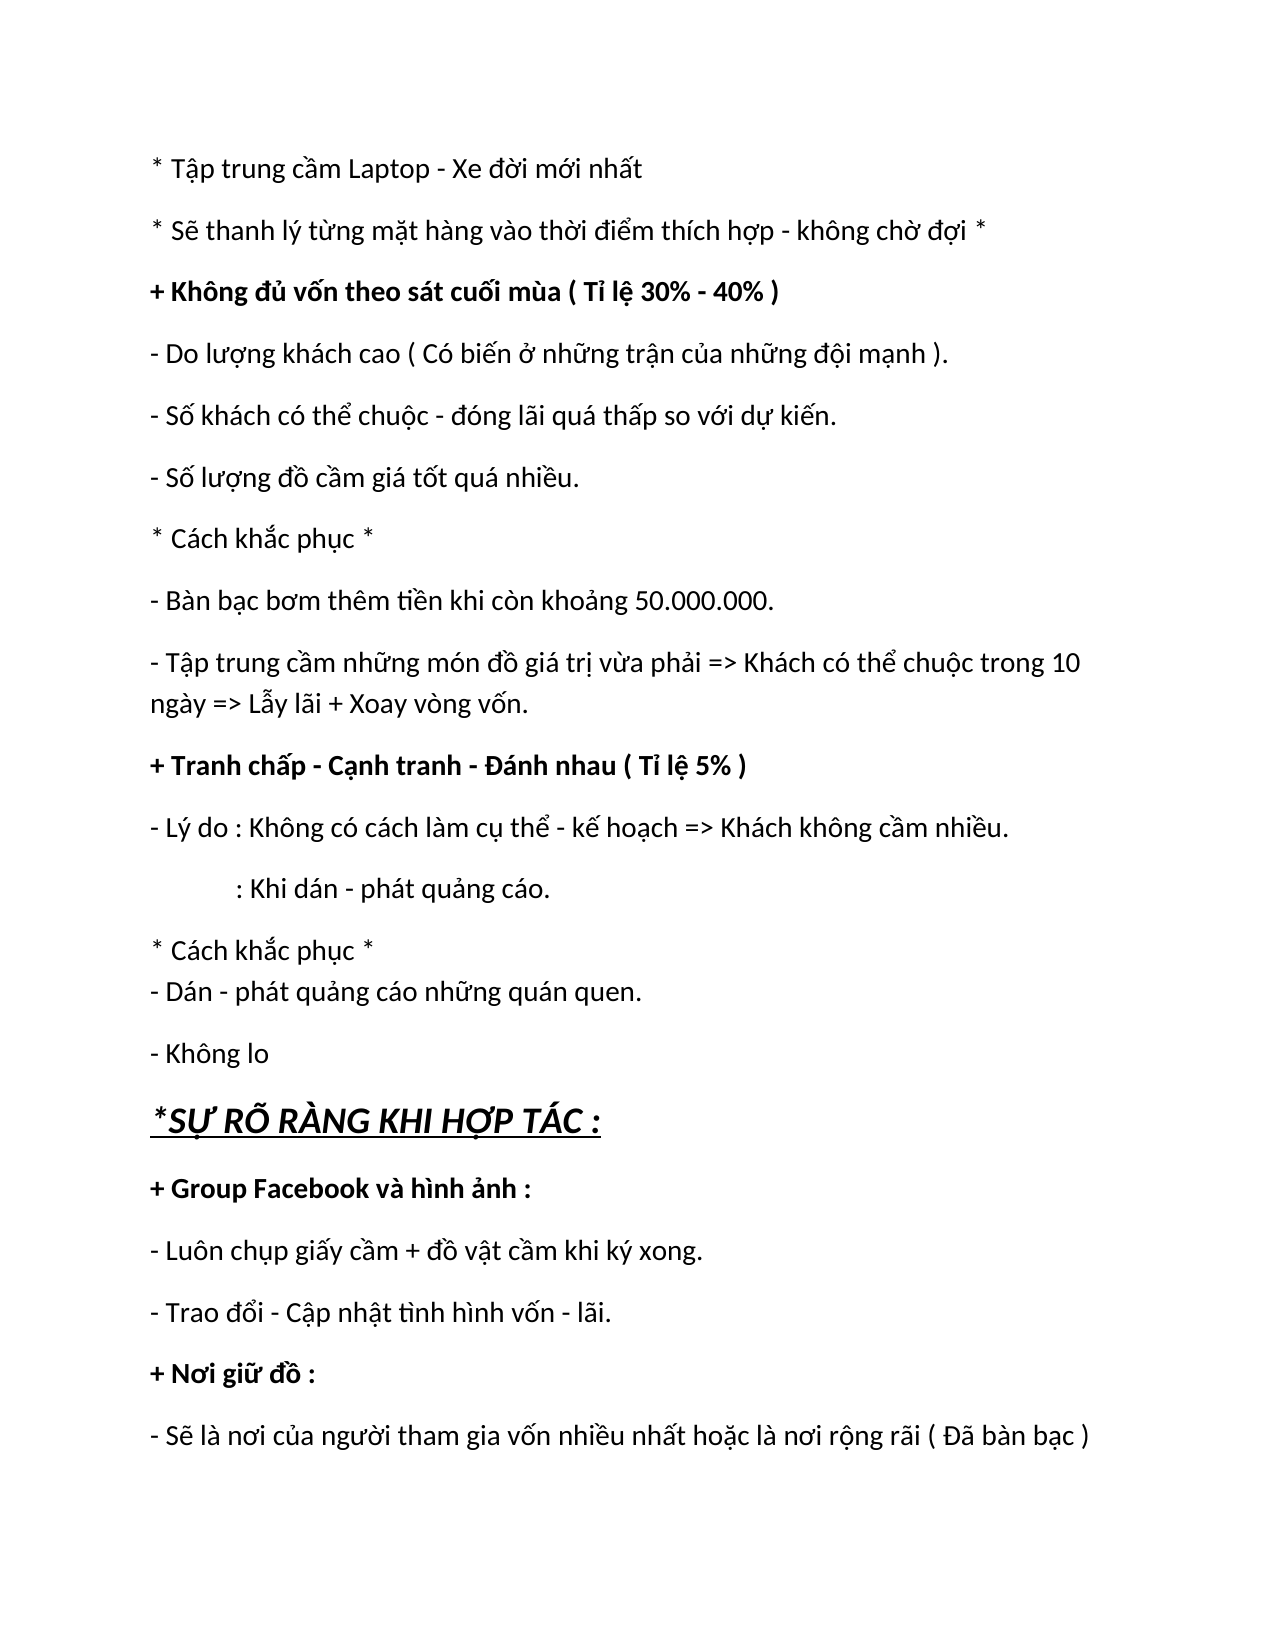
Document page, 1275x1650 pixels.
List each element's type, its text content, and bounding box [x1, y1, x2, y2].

text - Tập trung cầm những món đồ giá trị vừa phải => Khách có thể chuộc trong 10 ngày => Lẫy lãi + Xoay vòng vốn. [150, 644, 1125, 721]
text *SỰ RÕ RÀNG KHI HỢP TÁC : [150, 1097, 1125, 1142]
text - Không lo [150, 1035, 1125, 1071]
text + Group Facebook và hình ảnh : [150, 1170, 1125, 1206]
text - Số lượng đồ cầm giá tốt quá nhiều. [150, 459, 1125, 494]
text * Tập trung cầm Laptop - Xe đời mới nhất [150, 150, 1125, 186]
text - Do lượng khách cao ( Có biến ở những trận của những đội mạnh ). [150, 335, 1125, 371]
text - Số khách có thể chuộc - đóng lãi quá thấp so với dự kiến. [150, 397, 1125, 433]
text * Cách khắc phục * [150, 521, 1125, 556]
text + Tranh chấp - Cạnh tranh - Đánh nhau ( Tỉ lệ 5% ) [150, 747, 1125, 782]
text : Khi dán - phát quảng cáo. [150, 870, 1125, 906]
text * Cách khắc phục * - Dán - phát quảng cáo những quán quen. [150, 932, 1125, 1009]
text - Bàn bạc bơm thêm tiền khi còn khoảng 50.000.000. [150, 582, 1125, 618]
text + Nơi giữ đồ : [150, 1356, 1125, 1391]
text - Lý do : Không có cách làm cụ thể - kế hoạch => Khách không cầm nhiều. [150, 809, 1125, 844]
text + Không đủ vốn theo sát cuối mùa ( Tỉ lệ 30% - 40% ) [150, 273, 1125, 309]
text - Sẽ là nơi của người tham gia vốn nhiều nhất hoặc là nơi rộng rãi ( Đã bàn bạc ) [150, 1417, 1125, 1453]
text - Luôn chụp giấy cầm + đồ vật cầm khi ký xong. [150, 1232, 1125, 1268]
text - Trao đổi - Cập nhật tình hình vốn - lãi. [150, 1294, 1125, 1329]
text * Sẽ thanh lý từng mặt hàng vào thời điểm thích hợp - không chờ đợi * [150, 212, 1125, 247]
